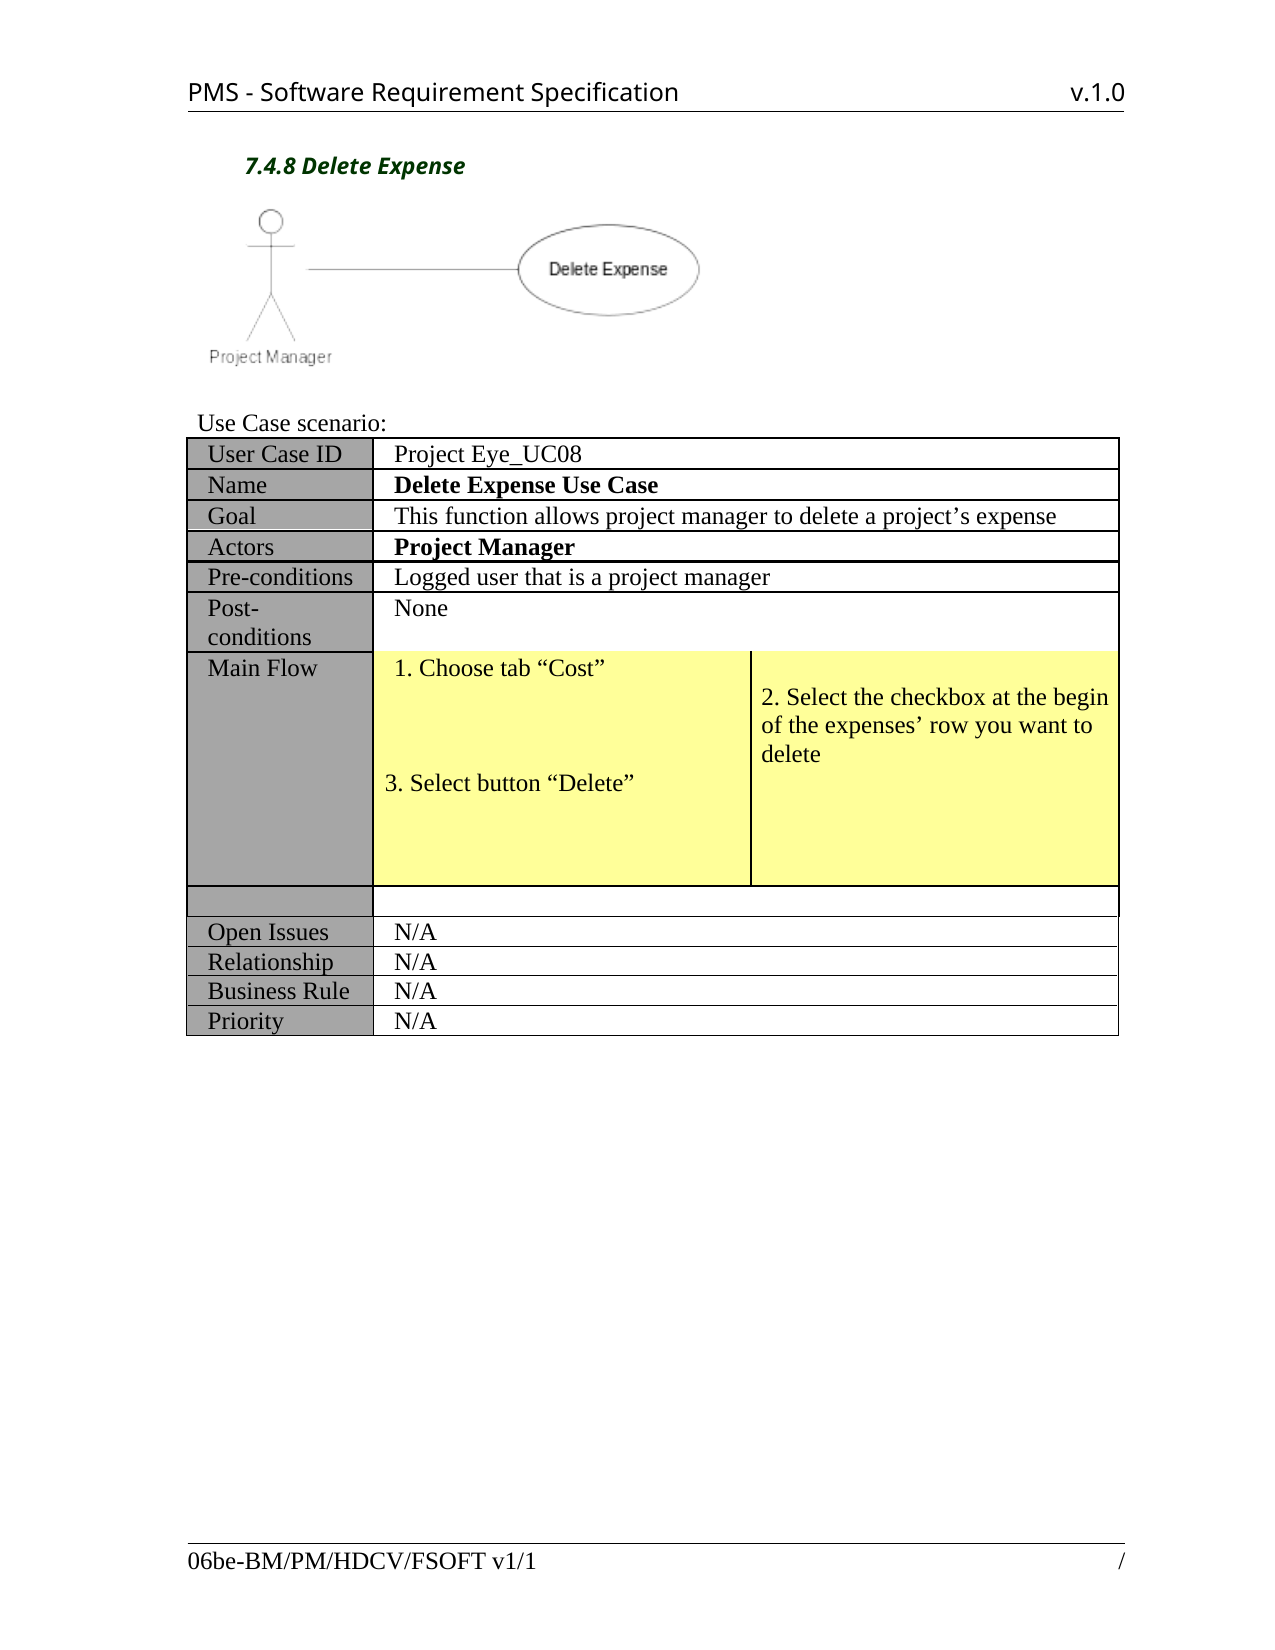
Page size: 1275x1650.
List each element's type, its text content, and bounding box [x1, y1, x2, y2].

table_cell 2. Select the checkbox at the begin of the expenses’ row you want to delete [752, 651, 1118, 885]
table_cell Actors [188, 532, 372, 560]
table_cell Pre-conditions [188, 563, 372, 591]
table_cell Business Rule [187, 975, 373, 1005]
table_cell Name [188, 470, 372, 499]
table_cell N/A [374, 975, 1118, 1005]
table_cell Delete Expense Use Case [374, 470, 1118, 499]
table_cell Post-conditions [188, 593, 372, 651]
text Use Case scenario: [197, 408, 1125, 437]
table_cell N/A [374, 946, 1118, 975]
subtitle 7.4.8 Delete Expense [244, 150, 1125, 181]
table_cell Open Issues [187, 917, 373, 946]
table_cell Logged user that is a project manager [374, 563, 1118, 591]
table_cell Main Flow [188, 653, 372, 885]
table_cell Project Manager [374, 532, 1118, 560]
table_cell None [374, 593, 1118, 651]
table_cell This function allows project manager to delete a project’s expense [374, 501, 1118, 529]
table_cell 1. Choose tab “Cost” 3. Select button “Delete” [374, 651, 750, 885]
table_cell [188, 887, 372, 916]
table_header Project Eye_UC08 [374, 439, 1118, 468]
table_cell Goal [188, 501, 372, 529]
table_cell N/A [374, 1005, 1118, 1035]
table_header User Case ID [188, 439, 372, 468]
table_cell Relationship [187, 946, 373, 975]
table_cell [374, 887, 1118, 916]
table_cell Priority [187, 1005, 373, 1035]
table_cell N/A [374, 916, 1118, 946]
